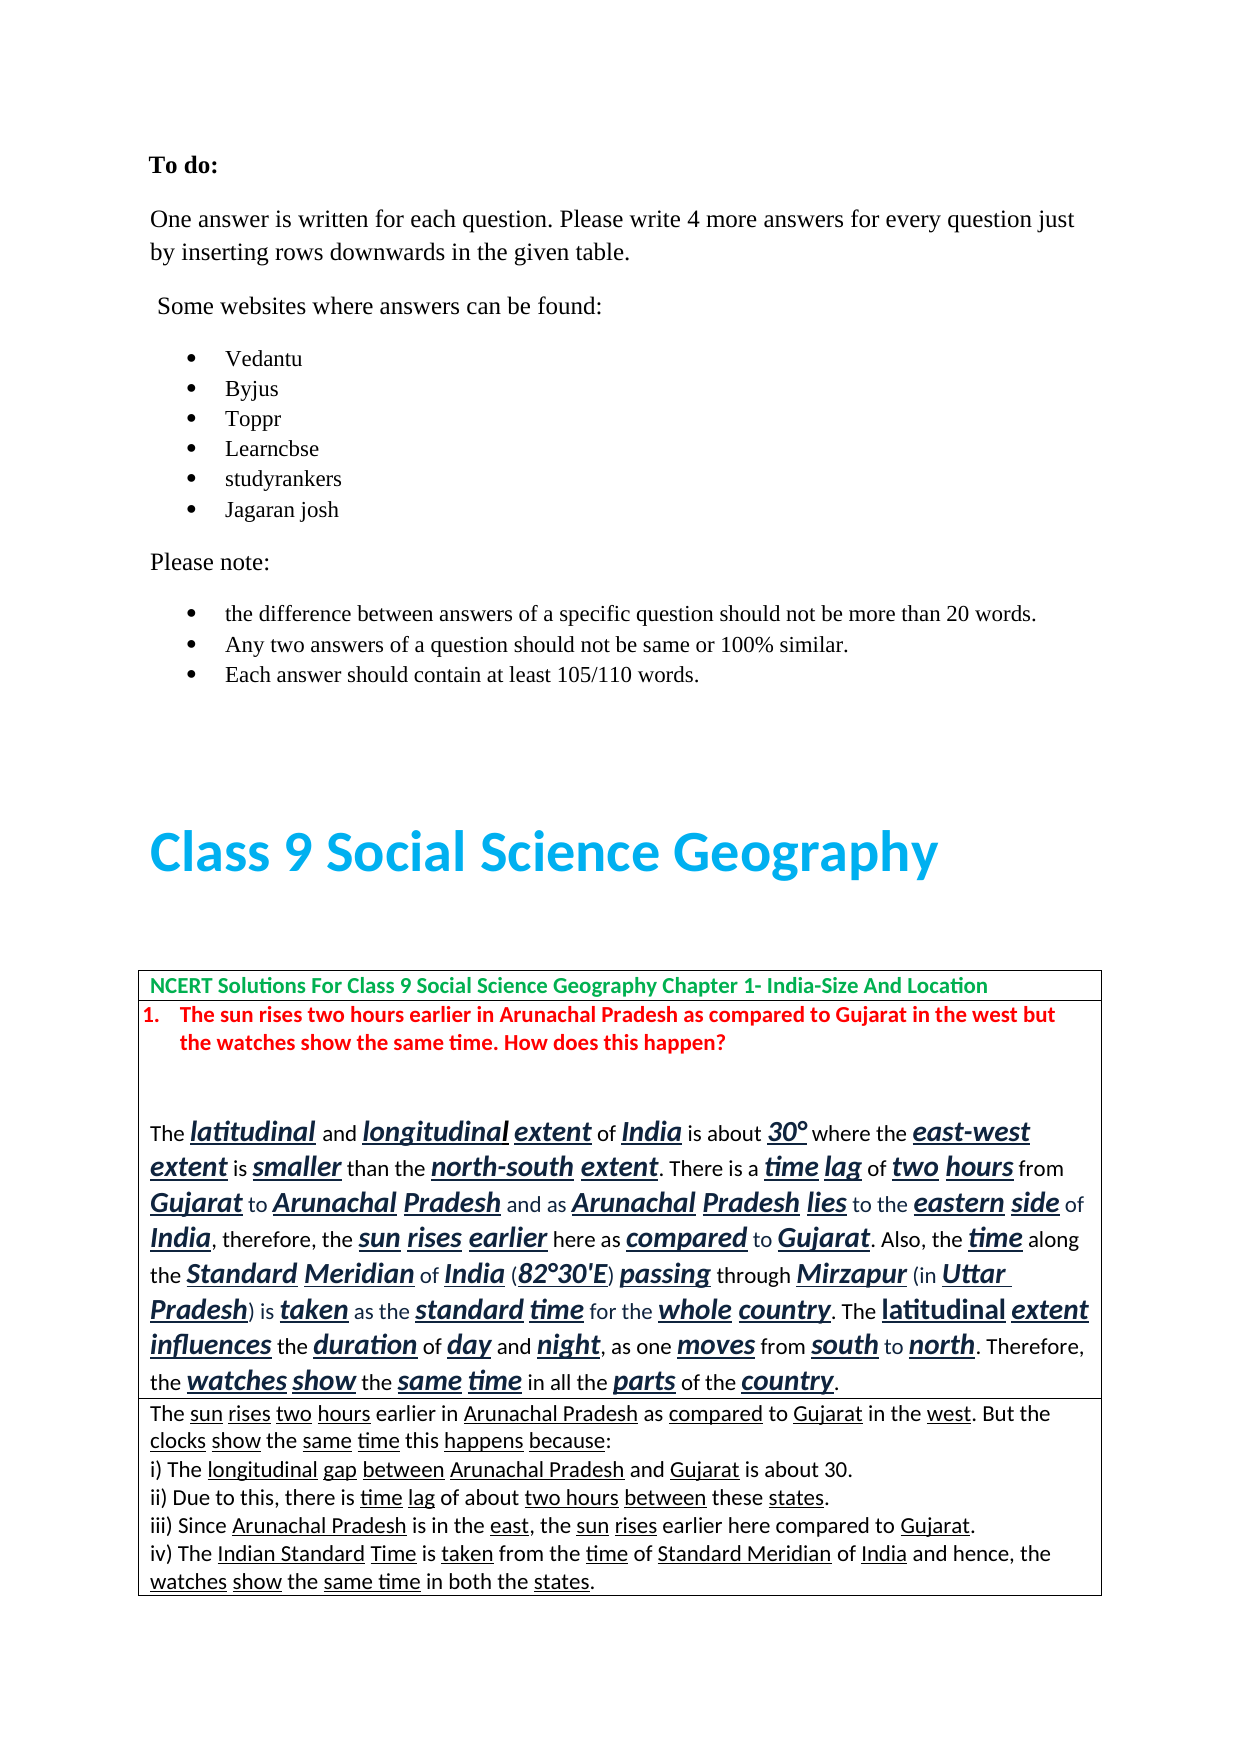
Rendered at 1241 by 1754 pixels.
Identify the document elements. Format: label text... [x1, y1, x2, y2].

list Each answer should contain at least 105/110 words. [187, 661, 1090, 687]
list Learncbse [187, 435, 1090, 462]
list studyrankers [187, 465, 1090, 492]
list Toppr [187, 405, 1090, 431]
table_cell The sun rises two hours earlier in Arunachal Pradesh as compared to Gujarat in the west. But the clocks show the same time this happens because: i) The longitudinal gap between Arunachal Pradesh and Gujarat is about 30. ii) Due to this, there is time lag of about two hours between these states. iii) Since Arunachal Pradesh is in the east, the sun rises earlier here compared to Gujarat. iv) The Indian Standard Time is taken from the time of Standard Meridian of India and hence, the watches show the same time in both the states. [139, 1399, 1101, 1595]
table_cell The sun rises two hours earlier in Arunachal Pradesh as compared to Gujarat in the west but the watches show the same time. How does this happen? The latitudinal and longitudinal extent of India is about 30° where the east-west extent is smaller than the north-south extent. There is a time lag of two hours from Gujarat to Arunachal Pradesh and as Arunachal Pradesh lies to the eastern side of India, therefore, the sun rises earlier here as compared to Gujarat. Also, the time along the Standard Meridian of India (82°30'E) passing through Mirzapur (in Uttar Pradesh) is taken as the standard time for the whole country. The latitudinal extent influences the duration of day and night, as one moves from south to north. Therefore, the watches show the same time in all the parts of the country. [139, 1001, 1101, 1398]
text To do: [142, 150, 1090, 179]
list Byjus [187, 375, 1090, 401]
text Some websites where answers can be found: [157, 291, 1090, 319]
list Any two answers of a question should not be same or 100% similar. [187, 631, 1090, 657]
text One answer is written for each question. Please write 4 more answers for every question just by inserting rows downwards in the given table. [150, 204, 1090, 266]
table_header NCERT Solutions For Class 9 Social Science Geography Chapter 1- India-Size And Location [139, 971, 1101, 999]
list Vedantu [187, 344, 1090, 371]
list the difference between answers of a specific question should not be more than 20 words. [187, 601, 1090, 627]
text Class 9 Social Science Geography [150, 815, 1090, 886]
text Please note: [150, 547, 1090, 575]
list Jagaran josh [187, 496, 1090, 522]
